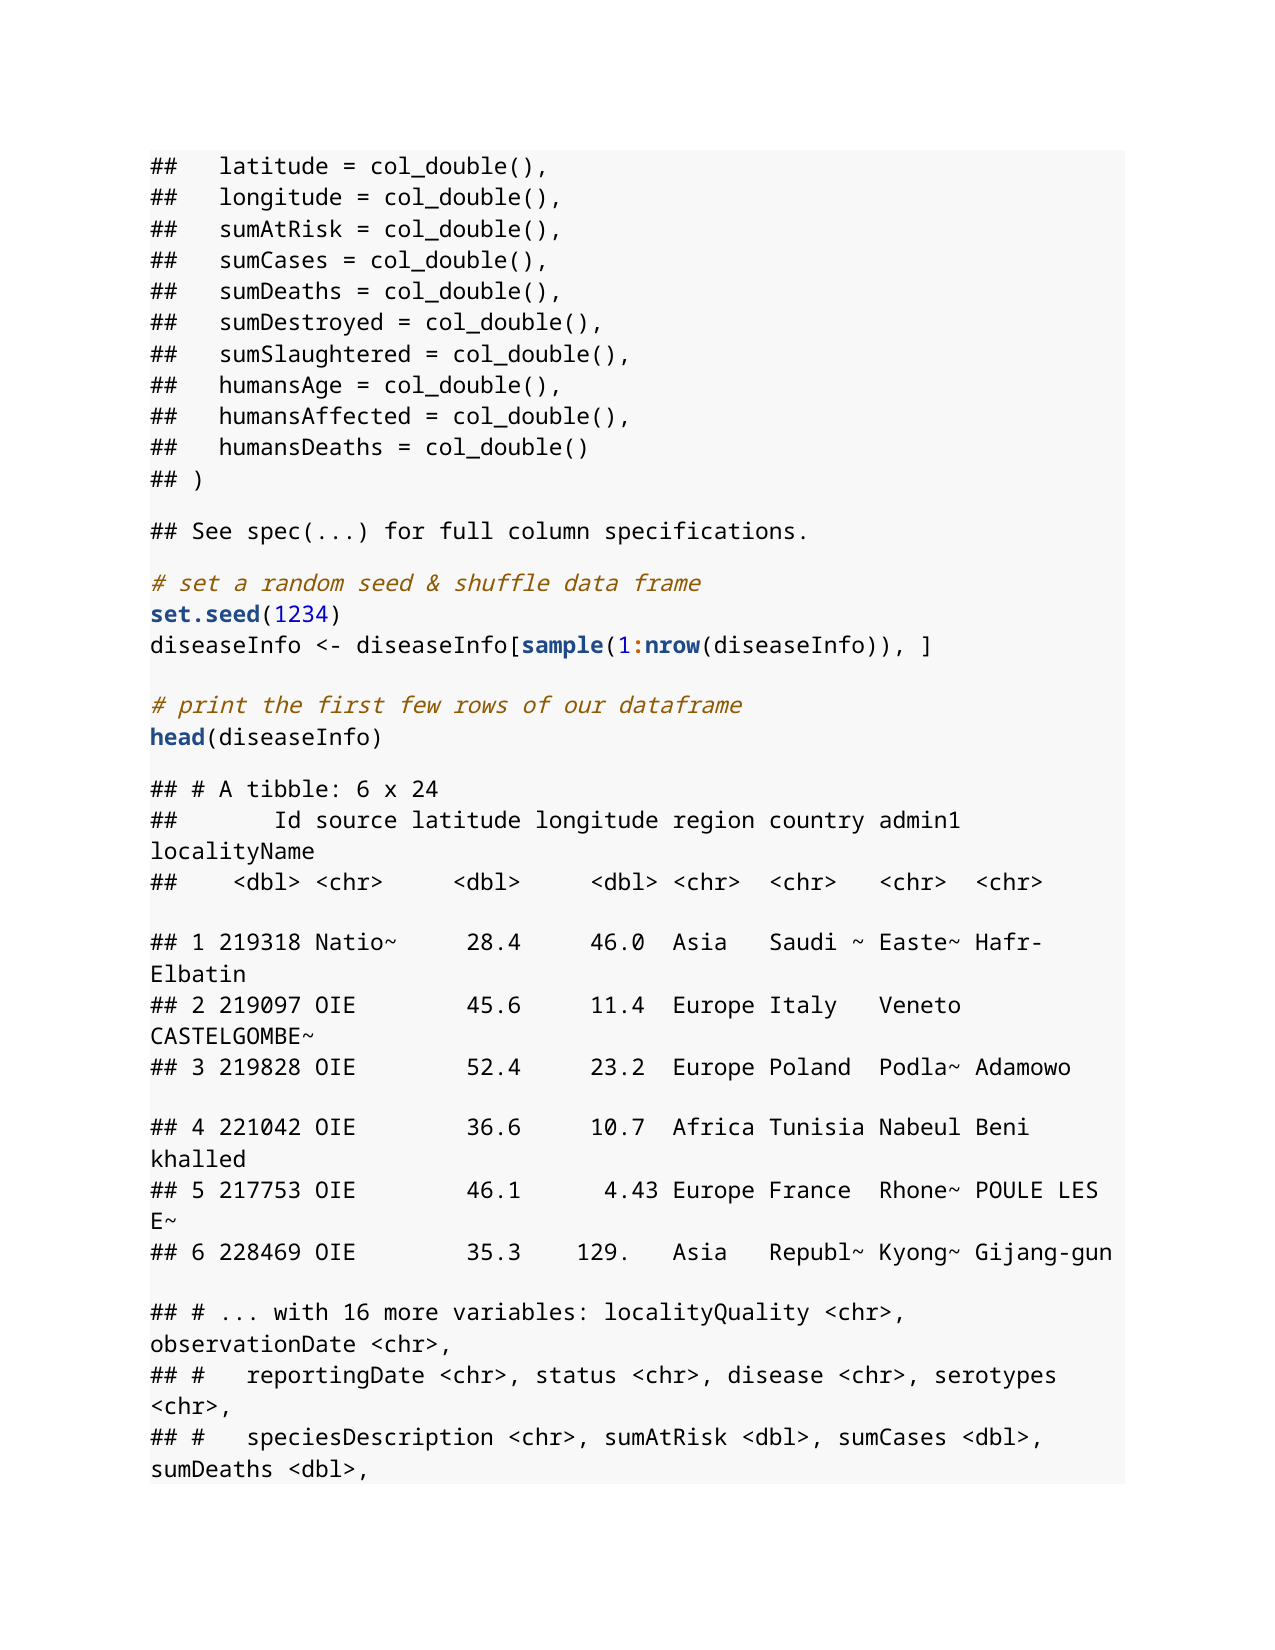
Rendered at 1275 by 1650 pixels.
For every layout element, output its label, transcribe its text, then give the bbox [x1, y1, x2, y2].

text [150, 150, 1125, 494]
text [150, 772, 1125, 1484]
text ## See spec(...) for full column specifications. [150, 514, 1125, 546]
text # set a random seed & shuffle data frame set.seed(1234) diseaseInfo <- diseaseInfo[sample(1:nrow(diseaseInfo)), ] # print the first few rows of our dataframe head(diseaseInfo) [150, 567, 1125, 752]
